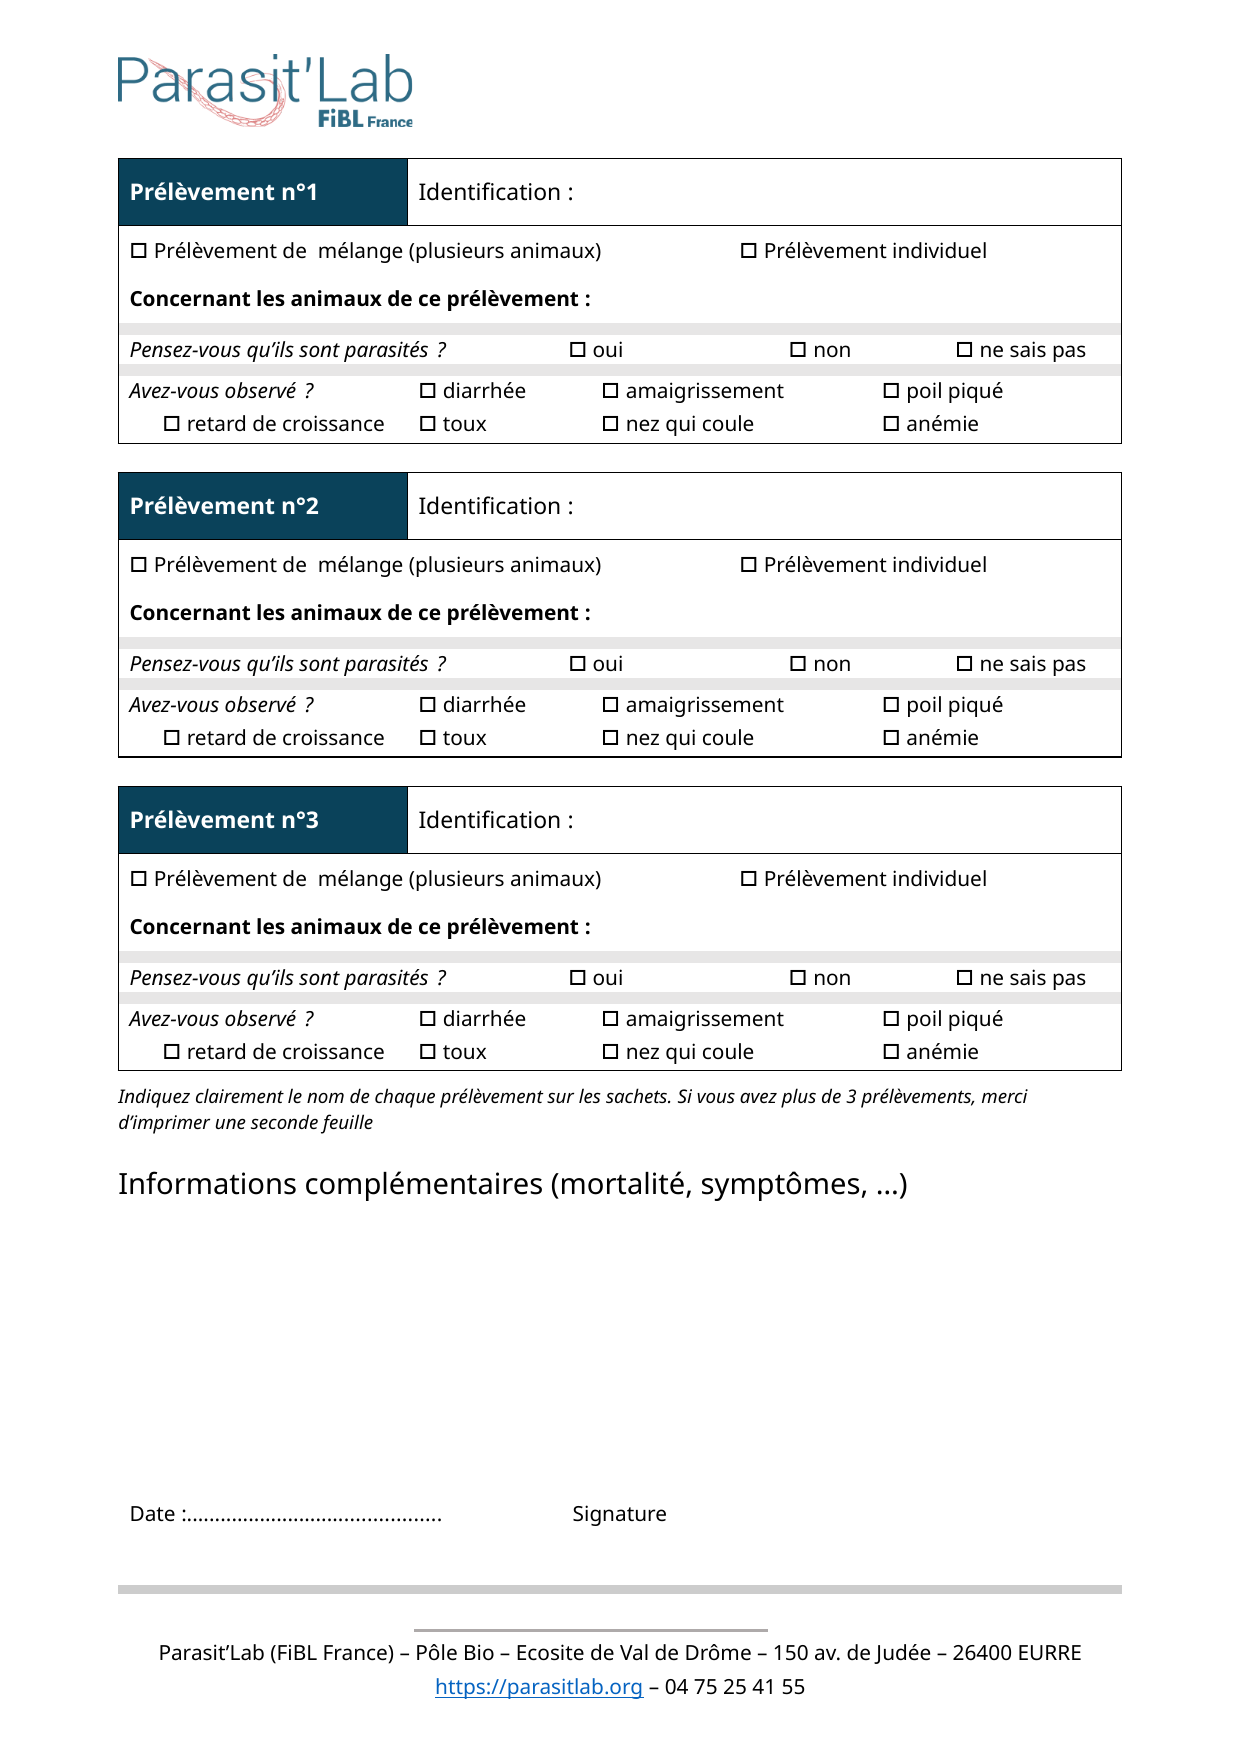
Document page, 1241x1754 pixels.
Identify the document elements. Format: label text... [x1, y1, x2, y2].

table_cell Pensez-vous qu’ils sont parasités ? [119, 649, 472, 678]
table_header Identification : [408, 473, 720, 539]
table_cell non [720, 649, 920, 678]
table_header Prélèvement n°3 [119, 787, 407, 853]
table_cell retard de croissance [119, 719, 407, 756]
table_cell poil piqué [871, 1004, 1121, 1033]
table_cell Concernant les animaux de ce prélèvement : [119, 274, 1121, 323]
table_cell Prélèvement de mélange (plusieurs animaux) [119, 540, 738, 588]
table_cell amaigrissement [590, 1004, 871, 1033]
table_cell Prélèvement de mélange (plusieurs animaux) [119, 854, 738, 902]
table_cell Avez-vous observé ? [119, 376, 407, 405]
table_cell Prélèvement individuel [738, 540, 1121, 588]
table_cell amaigrissement [590, 376, 871, 405]
table_cell anémie [871, 719, 1121, 756]
picture [118, 54, 413, 127]
table_cell poil piqué [871, 690, 1121, 719]
table_cell diarrhée [407, 376, 590, 405]
table_cell Concernant les animaux de ce prélèvement : [119, 588, 1121, 637]
table_cell nez qui coule [590, 719, 871, 756]
table_cell nez qui coule [590, 405, 871, 442]
table_header [720, 473, 1121, 539]
table_cell nez qui coule [590, 1033, 871, 1070]
table_cell Concernant les animaux de ce prélèvement : [119, 902, 1121, 951]
table_cell amaigrissement [590, 690, 871, 719]
table_cell Prélèvement individuel [738, 226, 1121, 274]
table_cell poil piqué [871, 376, 1121, 405]
table_cell retard de croissance [119, 405, 407, 442]
text Informations complémentaires (mortalité, symptômes, …) [118, 1163, 1122, 1203]
table_cell diarrhée [407, 1004, 590, 1033]
table_header Signature [561, 1481, 1063, 1527]
text Indiquez clairement le nom de chaque prélèvement sur les sachets. Si vous avez plus de 3 prélèvements, merci d’imprimer une seconde feuille [118, 1084, 1122, 1135]
table_cell retard de croissance [119, 1033, 407, 1070]
table_cell oui [472, 963, 720, 992]
table_header Identification : [408, 787, 720, 853]
table_header Date : [118, 1481, 561, 1527]
table_cell toux [407, 1033, 590, 1070]
table_cell Prélèvement individuel [738, 854, 1121, 902]
table_cell non [720, 335, 920, 364]
table_cell non [720, 963, 920, 992]
table_cell ne sais pas [920, 335, 1121, 364]
table_cell oui [472, 649, 720, 678]
table_header [720, 159, 1121, 225]
table_cell toux [407, 719, 590, 756]
table_cell toux [407, 405, 590, 442]
table_header Prélèvement n°1 [119, 159, 407, 225]
table_header Identification : [408, 159, 720, 225]
table_cell diarrhée [407, 690, 590, 719]
table_header Prélèvement n°2 [119, 473, 407, 539]
table_cell Avez-vous observé ? [119, 1004, 407, 1033]
table_cell Pensez-vous qu’ils sont parasités ? [119, 963, 472, 992]
table_cell oui [472, 335, 720, 364]
table_cell anémie [871, 1033, 1121, 1070]
table_cell Pensez-vous qu’ils sont parasités ? [119, 335, 472, 364]
table_cell Prélèvement de mélange (plusieurs animaux) [119, 226, 738, 274]
table_cell anémie [871, 405, 1121, 442]
table_header [720, 787, 1121, 853]
table_cell ne sais pas [920, 963, 1121, 992]
table_cell ne sais pas [920, 649, 1121, 678]
table_cell Avez-vous observé ? [119, 690, 407, 719]
